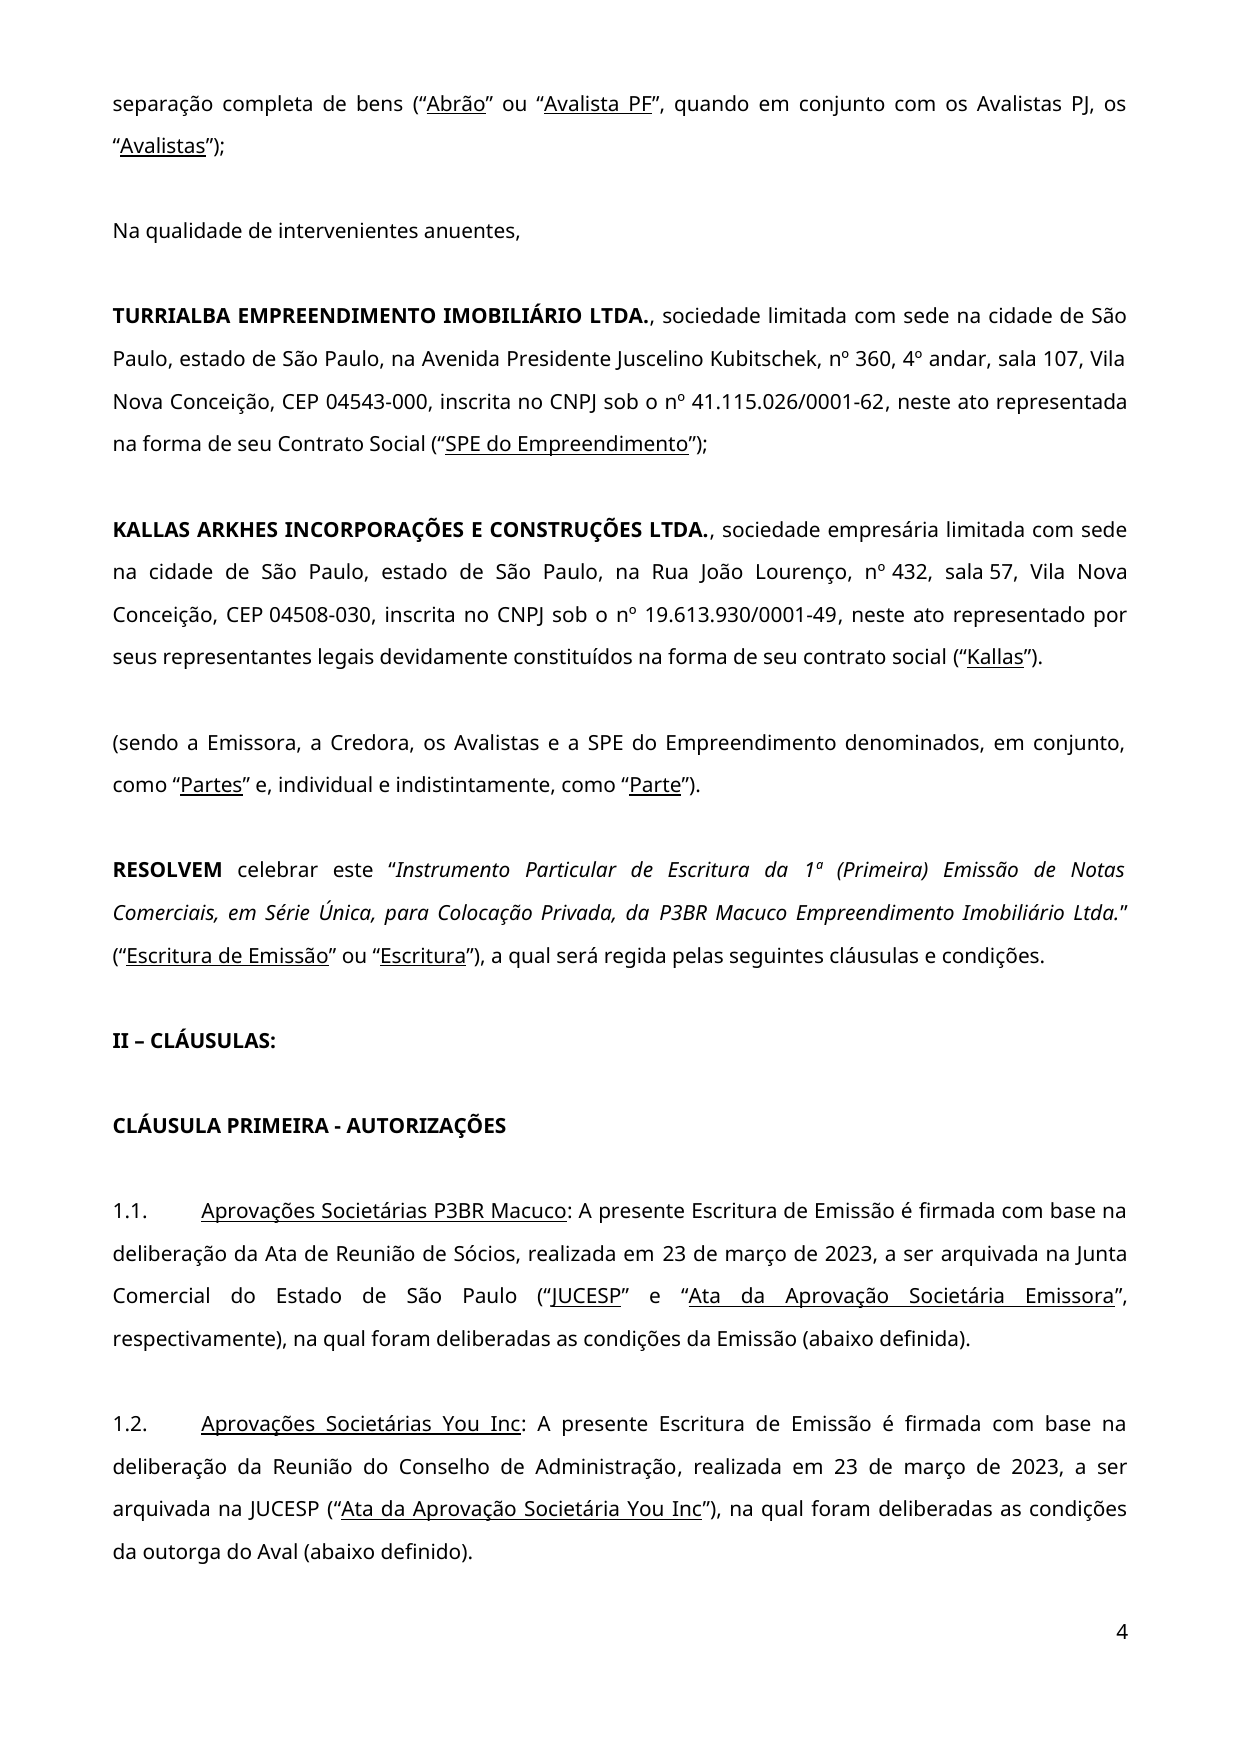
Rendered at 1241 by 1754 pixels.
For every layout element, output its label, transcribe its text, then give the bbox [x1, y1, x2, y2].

text (sendo a Emissora, a Credora, os Avalistas e a SPE do Empreendimento denominados, em conjunto, como “Partes” e, individual e indistintamente, como “Parte”). [112, 728, 1128, 799]
list Aprovações Societárias You Inc: A presente Escritura de Emissão é firmada com base na deliberação da Reunião do Conselho de Administração, realizada em 23 de março de 2023, a ser arquivada na JUCESP (“Ata da Aprovação Societária You Inc”), na qual foram deliberadas as condições da outorga do Aval (abaixo definido). [112, 1409, 1128, 1566]
text KALLAS ARKHES INCORPORAÇÕES E CONSTRUÇÕES LTDA., sociedade empresária limitada com sede na cidade de São Paulo, estado de São Paulo, na Rua João Lourenço, nº 432, sala 57, Vila Nova Conceição, CEP 04508-030, inscrita no CNPJ sob o nº 19.613.930/0001-49, neste ato representado por seus representantes legais devidamente constituídos na forma de seu contrato social (“Kallas”). [112, 515, 1128, 671]
text Na qualidade de intervenientes anuentes, [112, 216, 1128, 245]
list Aprovações Societárias P3BR Macuco: A presente Escritura de Emissão é firmada com base na deliberação da Ata de Reunião de Sócios, realizada em 23 de março de 2023, a ser arquivada na Junta Comercial do Estado de São Paulo (“JUCESP” e “Ata da Aprovação Societária Emissora”, respectivamente), na qual foram deliberadas as condições da Emissão (abaixo definida). [112, 1196, 1128, 1353]
text RESOLVEM celebrar este “Instrumento Particular de Escritura da 1ª (Primeira) Emissão de Notas Comerciais, em Série Única, para Colocação Privada, da P3BR Macuco Empreendimento Imobiliário Ltda.” (“Escritura de Emissão” ou “Escritura”), a qual será regida pelas seguintes cláusulas e condições. [112, 856, 1128, 969]
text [112, 89, 1128, 160]
text II – CLÁUSULAS: [112, 1026, 1128, 1054]
list CLÁUSULA PRIMEIRA - AUTORIZAÇÕES [75, 1111, 1128, 1139]
text TURRIALBA EMPREENDIMENTO IMOBILIÁRIO LTDA., sociedade limitada com sede na cidade de São Paulo, estado de São Paulo, na Avenida Presidente Juscelino Kubitschek, nº 360, 4º andar, sala 107, Vila Nova Conceição, CEP 04543-000, inscrita no CNPJ sob o nº 41.115.026/0001-62, neste ato representada na forma de seu Contrato Social (“SPE do Empreendimento”); [112, 302, 1128, 458]
